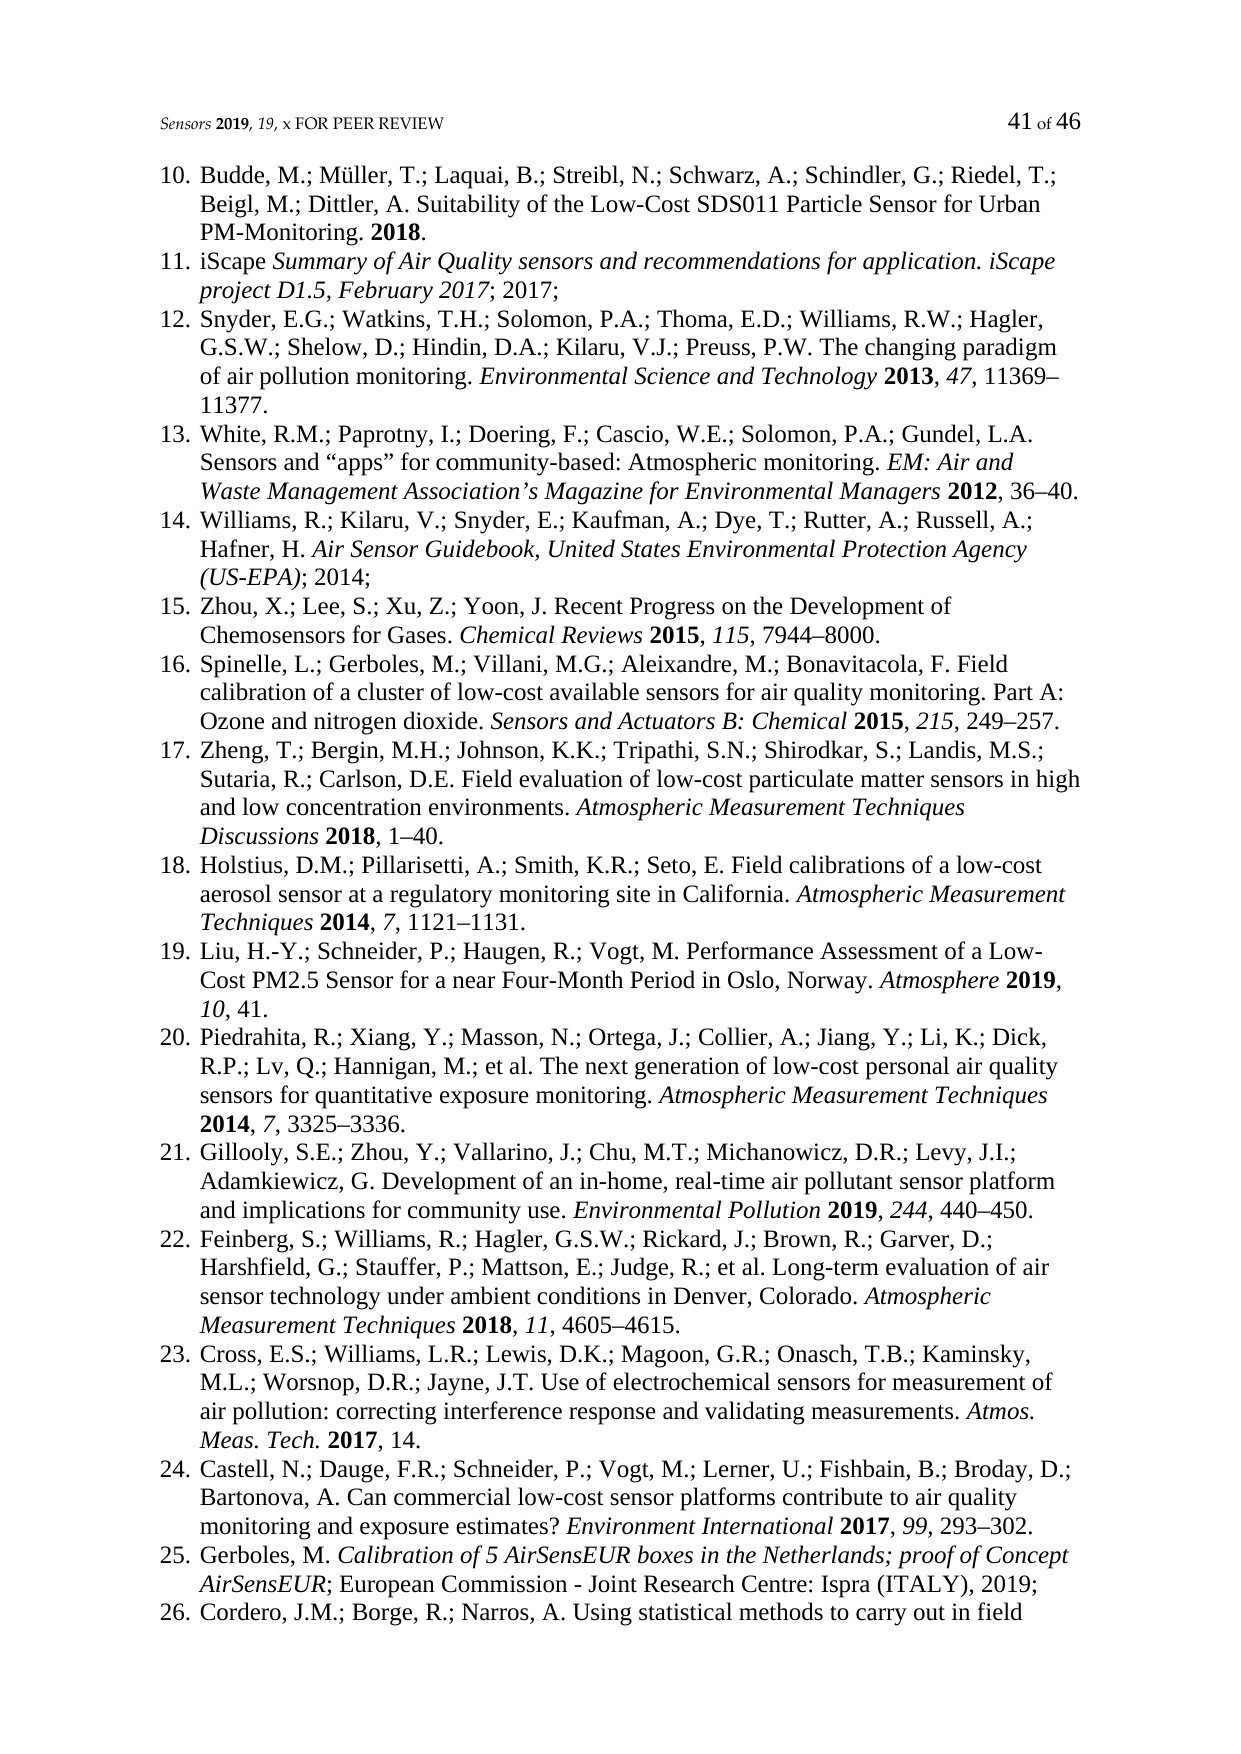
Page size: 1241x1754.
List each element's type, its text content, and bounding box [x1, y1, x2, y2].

text 10. Budde, M.; Müller, T.; Laquai, B.; Streibl, N.; Schwarz, A.; Schindler, G.; Riedel, T.; Beigl, M.; Dittler, A. Suitability of the Low-Cost SDS011 Particle Sensor for Urban PM-Monitoring. 2018. [159, 160, 1081, 246]
text 14. Williams, R.; Kilaru, V.; Snyder, E.; Kaufman, A.; Dye, T.; Rutter, A.; Russell, A.; Hafner, H. Air Sensor Guidebook, United States Environmental Protection Agency (US-EPA); 2014; [159, 505, 1081, 591]
text 19. Liu, H.-Y.; Schneider, P.; Haugen, R.; Vogt, M. Performance Assessment of a Low-Cost PM2.5 Sensor for a near Four-Month Period in Oslo, Norway. Atmosphere 2019, 10, 41. [159, 936, 1081, 1022]
text 22. Feinberg, S.; Williams, R.; Hagler, G.S.W.; Rickard, J.; Brown, R.; Garver, D.; Harshfield, G.; Stauffer, P.; Mattson, E.; Judge, R.; et al. Long-term evaluation of air sensor technology under ambient conditions in Denver, Colorado. Atmospheric Measurement Techniques 2018, 11, 4605–4615. [159, 1224, 1081, 1339]
text 13. White, R.M.; Paprotny, I.; Doering, F.; Cascio, W.E.; Solomon, P.A.; Gundel, L.A. Sensors and “apps” for community-based: Atmospheric monitoring. EM: Air and Waste Management Association’s Magazine for Environmental Managers 2012, 36–40. [159, 419, 1081, 505]
text 21. Gillooly, S.E.; Zhou, Y.; Vallarino, J.; Chu, M.T.; Michanowicz, D.R.; Levy, J.I.; Adamkiewicz, G. Development of an in-home, real-time air pollutant sensor platform and implications for community use. Environmental Pollution 2019, 244, 440–450. [159, 1137, 1081, 1224]
text 11. iScape Summary of Air Quality sensors and recommendations for application. iScape project D1.5, February 2017; 2017; [159, 246, 1081, 304]
text 23. Cross, E.S.; Williams, L.R.; Lewis, D.K.; Magoon, G.R.; Onasch, T.B.; Kaminsky, M.L.; Worsnop, D.R.; Jayne, J.T. Use of electrochemical sensors for measurement of air pollution: correcting interference response and validating measurements. Atmos. Meas. Tech. 2017, 14. [159, 1339, 1081, 1454]
text 24. Castell, N.; Dauge, F.R.; Schneider, P.; Vogt, M.; Lerner, U.; Fishbain, B.; Broday, D.; Bartonova, A. Can commercial low-cost sensor platforms contribute to air quality monitoring and exposure estimates? Environment International 2017, 99, 293–302. [159, 1454, 1081, 1540]
text 15. Zhou, X.; Lee, S.; Xu, Z.; Yoon, J. Recent Progress on the Development of Chemosensors for Gases. Chemical Reviews 2015, 115, 7944–8000. [159, 591, 1081, 649]
text 25. Gerboles, M. Calibration of 5 AirSensEUR boxes in the Netherlands; proof of Concept AirSensEUR; European Commission - Joint Research Centre: Ispra (ITALY), 2019; [159, 1540, 1081, 1597]
text 17. Zheng, T.; Bergin, M.H.; Johnson, K.K.; Tripathi, S.N.; Shirodkar, S.; Landis, M.S.; Sutaria, R.; Carlson, D.E. Field evaluation of low-cost particulate matter sensors in high and low concentration environments. Atmospheric Measurement Techniques Discussions 2018, 1–40. [159, 735, 1081, 850]
text 12. Snyder, E.G.; Watkins, T.H.; Solomon, P.A.; Thoma, E.D.; Williams, R.W.; Hagler, G.S.W.; Shelow, D.; Hindin, D.A.; Kilaru, V.J.; Preuss, P.W. The changing paradigm of air pollution monitoring. Environmental Science and Technology 2013, 47, 11369–11377. [159, 304, 1081, 419]
text 16. Spinelle, L.; Gerboles, M.; Villani, M.G.; Aleixandre, M.; Bonavitacola, F. Field calibration of a cluster of low-cost available sensors for air quality monitoring. Part A: Ozone and nitrogen dioxide. Sensors and Actuators B: Chemical 2015, 215, 249–257. [159, 649, 1081, 735]
text 18. Holstius, D.M.; Pillarisetti, A.; Smith, K.R.; Seto, E. Field calibrations of a low-cost aerosol sensor at a regulatory monitoring site in California. Atmospheric Measurement Techniques 2014, 7, 1121–1131. [159, 850, 1081, 936]
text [159, 1597, 1081, 1626]
text 20. Piedrahita, R.; Xiang, Y.; Masson, N.; Ortega, J.; Collier, A.; Jiang, Y.; Li, K.; Dick, R.P.; Lv, Q.; Hannigan, M.; et al. The next generation of low-cost personal air quality sensors for quantitative exposure monitoring. Atmospheric Measurement Techniques 2014, 7, 3325–3336. [159, 1022, 1081, 1137]
